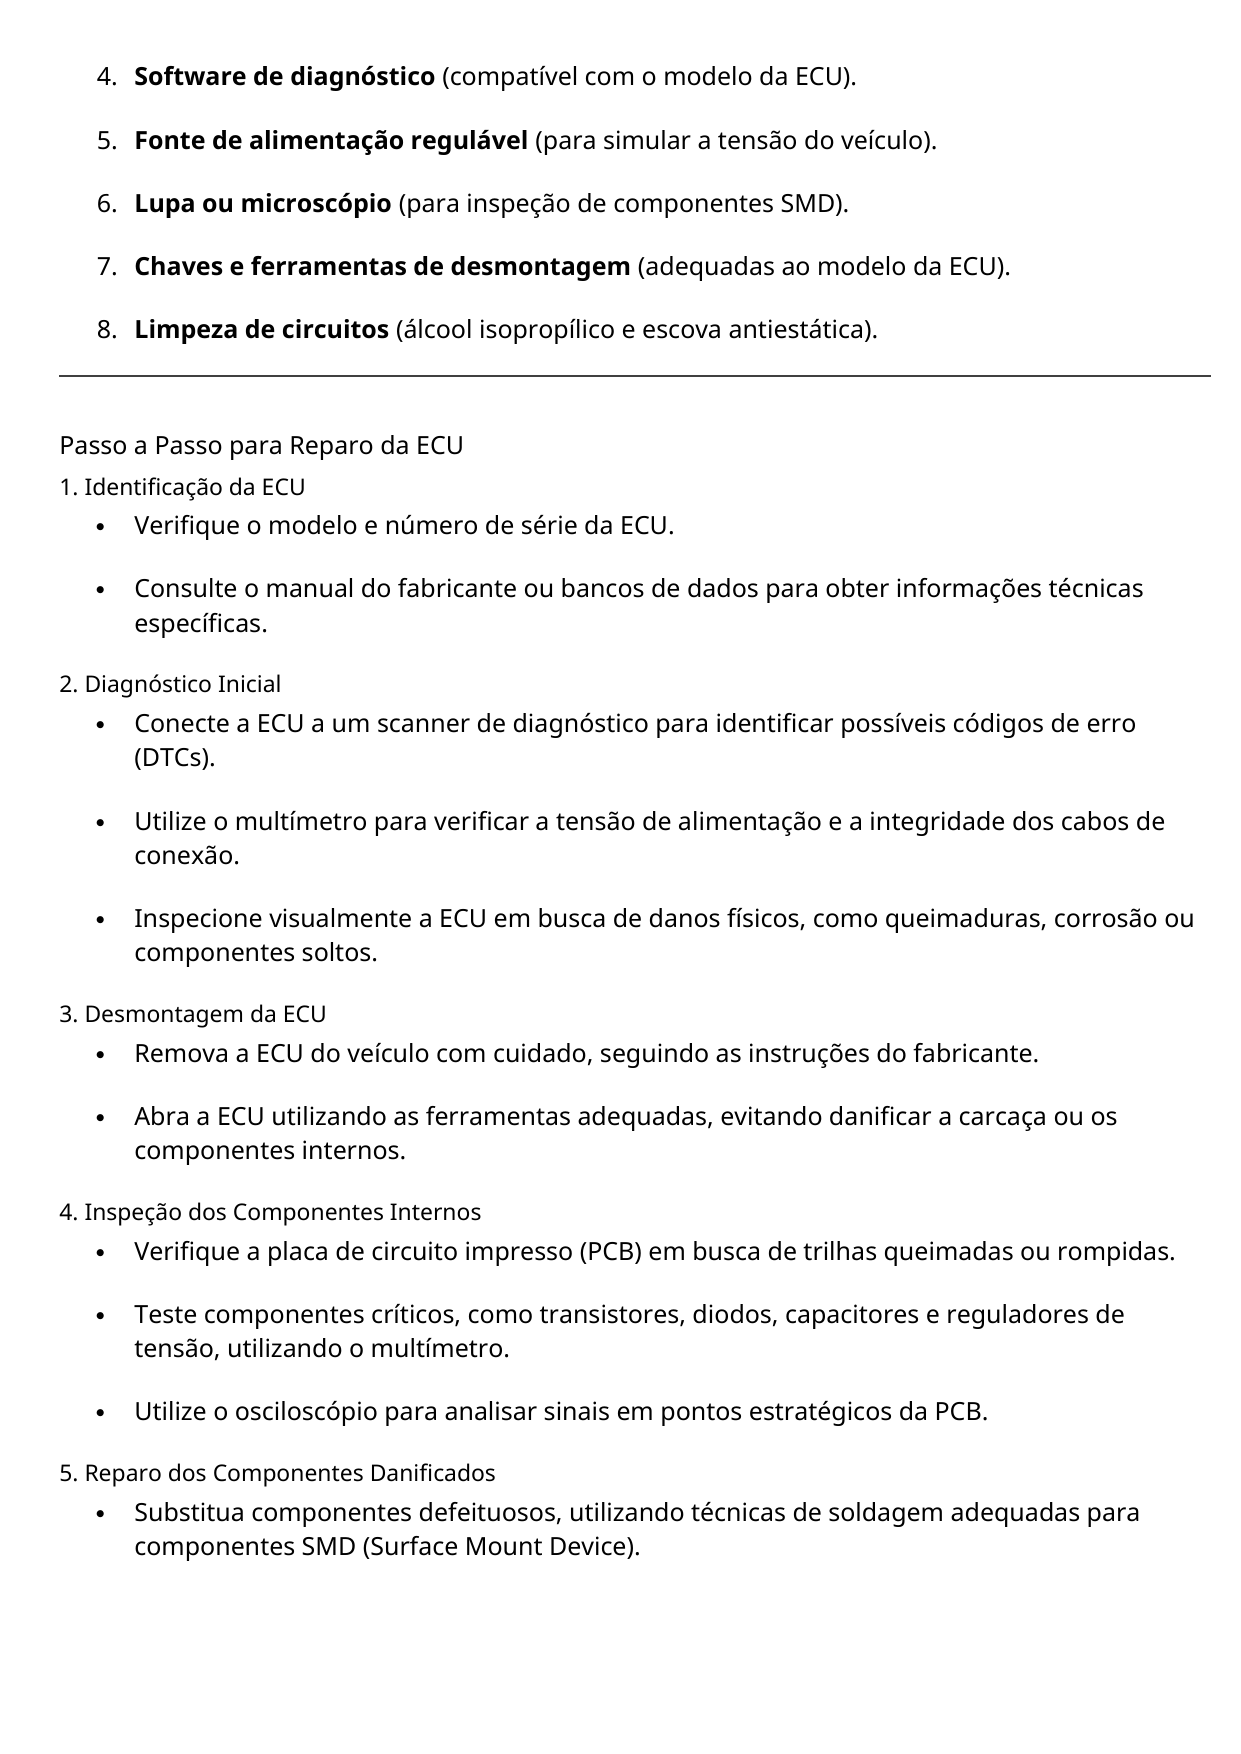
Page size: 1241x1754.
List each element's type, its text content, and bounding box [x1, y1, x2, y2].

list Lupa ou microscópio (para inspeção de componentes SMD). [97, 186, 1211, 219]
list Utilize o multímetro para verificar a tensão de alimentação e a integridade dos cabos de conexão. [97, 803, 1211, 871]
list Abra a ECU utilizando as ferramentas adequadas, evitando danificar a carcaça ou os componentes internos. [97, 1098, 1211, 1167]
subtitle 5. Reparo dos Componentes Danificados [59, 1457, 1211, 1488]
list Limpeza de circuitos (álcool isopropílico e escova antiestática). [97, 312, 1211, 346]
list Fonte de alimentação regulável (para simular a tensão do veículo). [97, 122, 1211, 156]
subtitle 3. Desmontagem da ECU [59, 998, 1211, 1029]
list Substitua componentes defeituosos, utilizando técnicas de soldagem adequadas para componentes SMD (Surface Mount Device). [97, 1494, 1211, 1563]
list Teste componentes críticos, como transistores, diodos, capacitores e reguladores de tensão, utilizando o multímetro. [97, 1297, 1211, 1365]
list Chaves e ferramentas de desmontagem (adequadas ao modelo da ECU). [97, 249, 1211, 283]
list Verifique a placa de circuito impresso (PCB) em busca de trilhas queimadas ou rompidas. [97, 1233, 1211, 1267]
subtitle 2. Diagnóstico Inicial [59, 668, 1211, 700]
list Software de diagnóstico (compatível com o modelo da ECU). [97, 59, 1211, 93]
list Utilize o osciloscópio para analisar sinais em pontos estratégicos da PCB. [97, 1394, 1211, 1428]
list Inspecione visualmente a ECU em busca de danos físicos, como queimaduras, corrosão ou componentes soltos. [97, 901, 1211, 969]
subtitle Passo a Passo para Reparo da ECU [59, 428, 1211, 462]
list Conecte a ECU a um scanner de diagnóstico para identificar possíveis códigos de erro (DTCs). [97, 706, 1211, 774]
list Consulte o manual do fabricante ou bancos de dados para obter informações técnicas específicas. [97, 571, 1211, 639]
list Verifique o modelo e número de série da ECU. [97, 508, 1211, 542]
subtitle 1. Identificação da ECU [59, 470, 1211, 502]
list Remova a ECU do veículo com cuidado, seguindo as instruções do fabricante. [97, 1035, 1211, 1069]
subtitle 4. Inspeção dos Componentes Internos [59, 1196, 1211, 1227]
